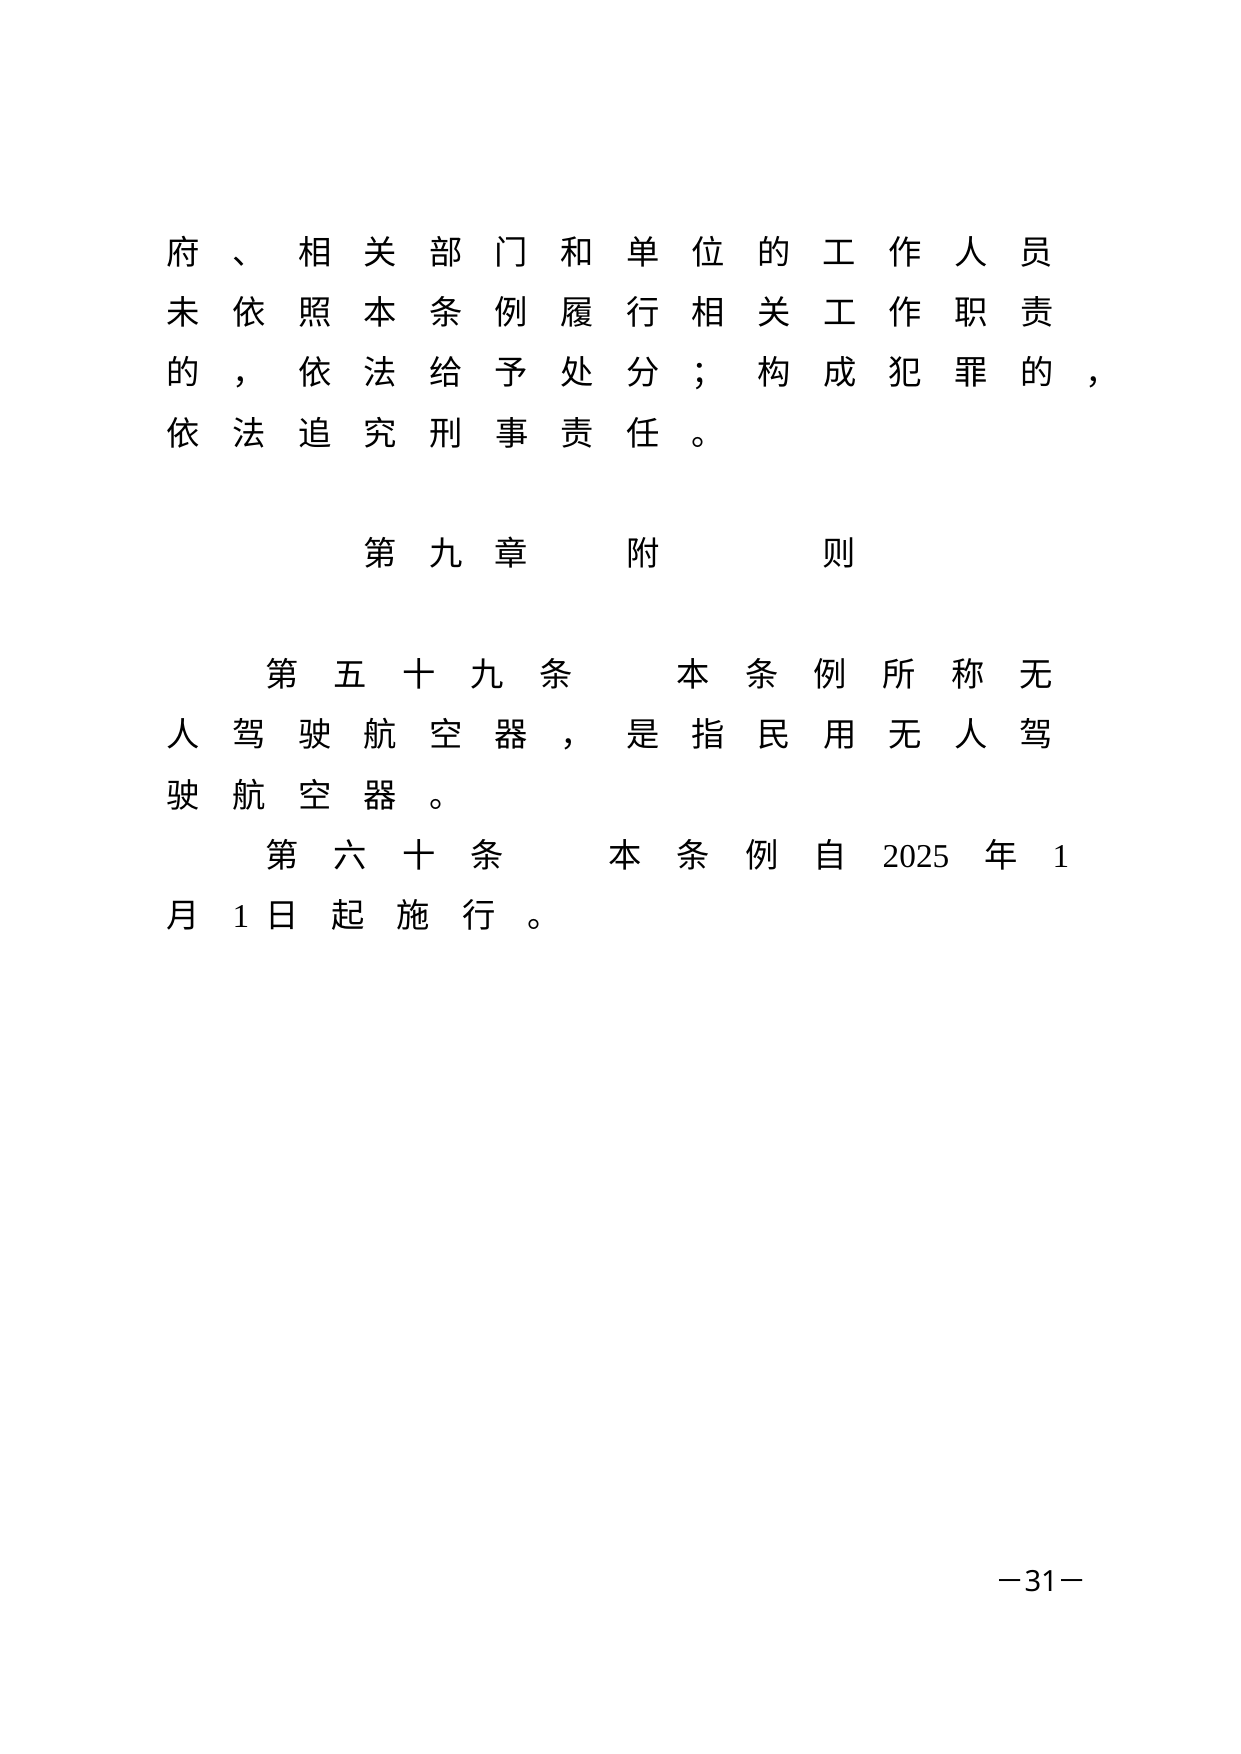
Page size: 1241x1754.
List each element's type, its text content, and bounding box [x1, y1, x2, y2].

text 第六十条 本条例自2025年1月1日起施行。 [167, 823, 1085, 943]
text 第五十九条 本条例所称无人驾驶航空器，是指民用无人驾驶航空器。 [167, 642, 1085, 823]
text 第五十八条 市、区人民政府、相关部门和单位的工作人员未依照本条例履行相关工作职责的，依法给予处分；构成犯罪的，依法追究刑事责任。 [167, 219, 1085, 461]
text 第九章 附 则 [167, 521, 1085, 581]
